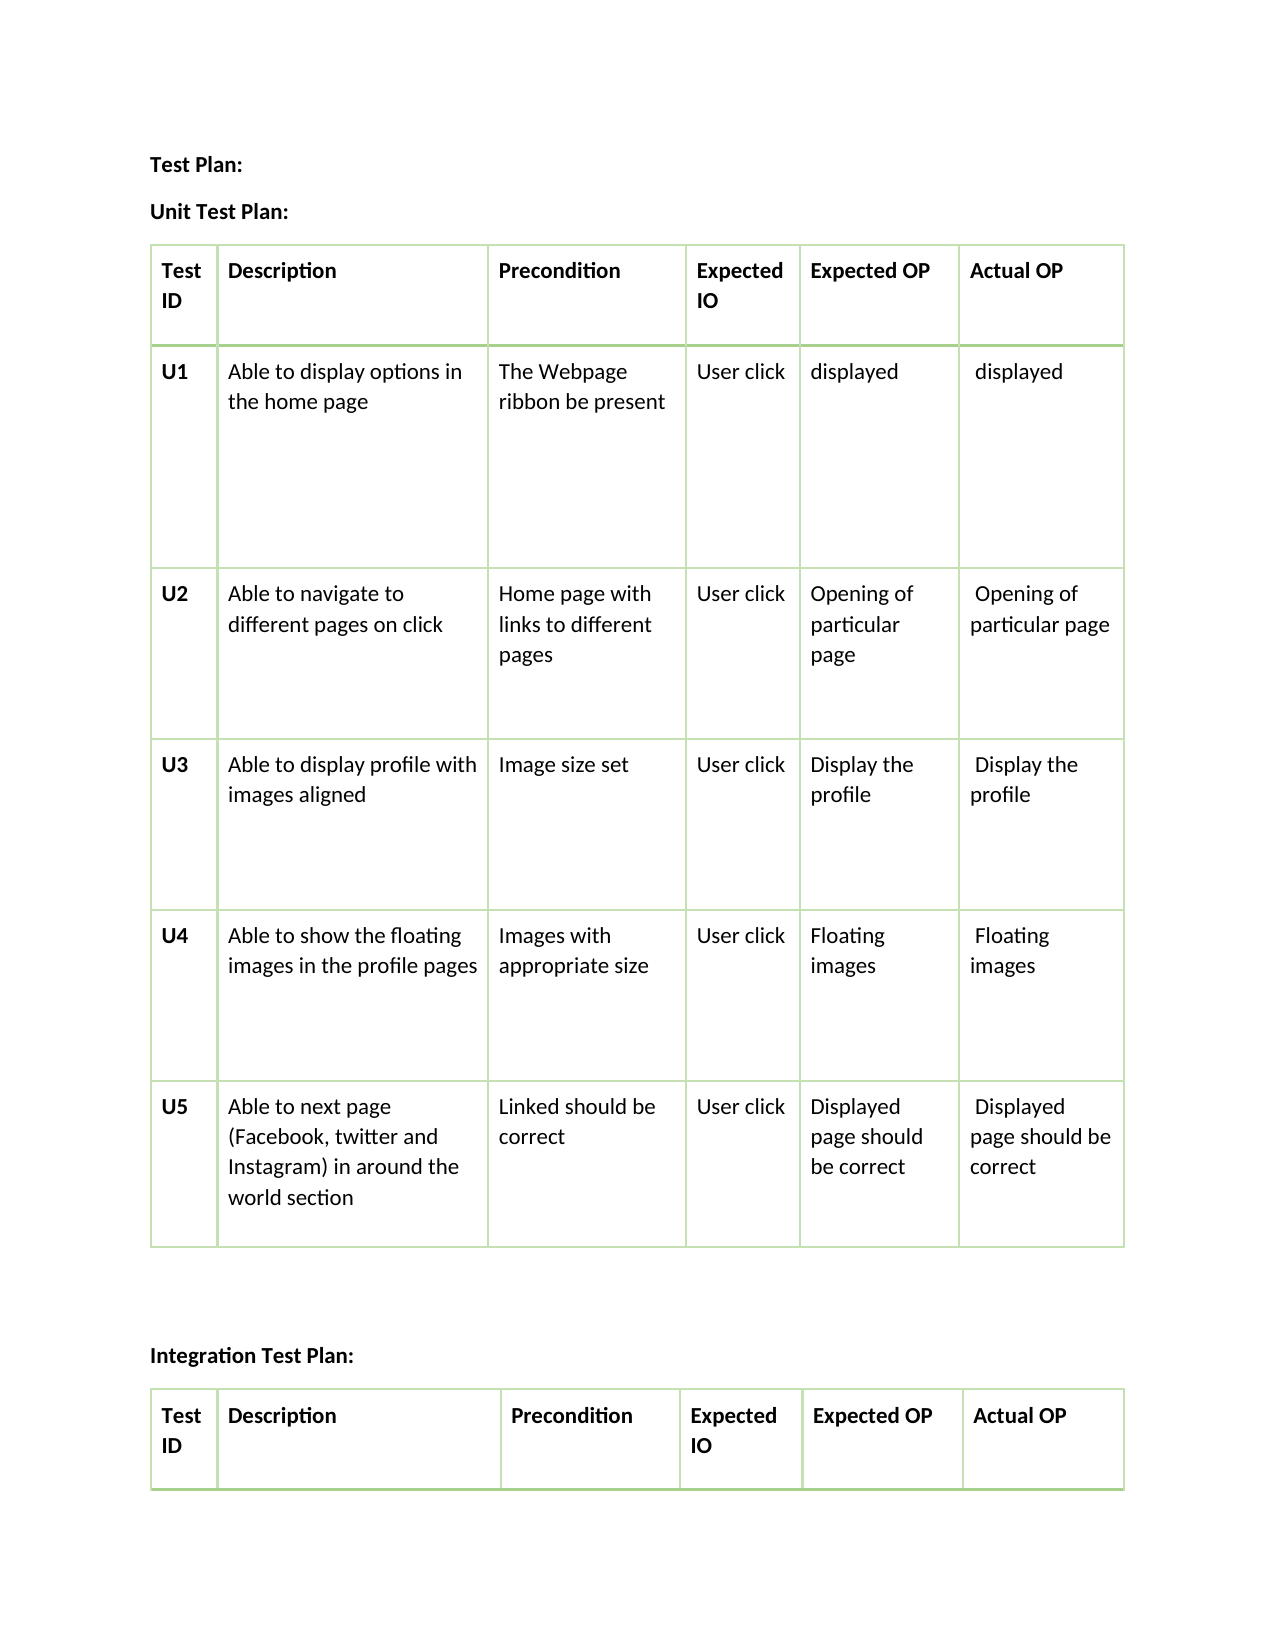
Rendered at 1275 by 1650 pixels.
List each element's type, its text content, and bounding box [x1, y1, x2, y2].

table_cell Displayed page should be correct [960, 1082, 1123, 1246]
table_cell U2 [152, 569, 216, 738]
table_header Expected OP [804, 1390, 962, 1488]
table_cell U1 [152, 347, 216, 567]
table_cell Displayed page should be correct [801, 1082, 958, 1246]
table_cell User click [687, 911, 799, 1079]
table_cell User click [687, 740, 799, 909]
table_header Expected OP [801, 246, 958, 344]
text Integration Test Plan: [150, 1341, 1125, 1369]
table_cell The Webpage ribbon be present [489, 347, 685, 567]
text Test Plan: [150, 150, 1125, 178]
table_cell Linked should be correct [489, 1082, 685, 1246]
table_header Actual OP [964, 1390, 1123, 1488]
table_header Description [219, 1390, 500, 1488]
table_cell Floating images [960, 911, 1123, 1079]
table_cell User click [687, 347, 799, 567]
table_cell displayed [801, 347, 958, 567]
table_cell Images with appropriate size [489, 911, 685, 1079]
text Unit Test Plan: [150, 197, 1125, 225]
table_header Description [219, 246, 487, 344]
table_header Test ID [152, 1390, 216, 1488]
table_header Actual OP [960, 246, 1123, 344]
table_cell Able to show the floating images in the profile pages [219, 911, 487, 1079]
table_cell Able to display options in the home page [219, 347, 487, 567]
table_header Expected IO [681, 1390, 801, 1488]
table_cell displayed [960, 347, 1123, 567]
table_cell Display the profile [801, 740, 958, 909]
table_cell Display the profile [960, 740, 1123, 909]
table_cell Opening of particular page [960, 569, 1123, 738]
table_cell Floating images [801, 911, 958, 1079]
table_cell Able to navigate to different pages on click [219, 569, 487, 738]
table_header Expected IO [687, 246, 799, 344]
table_cell Able to display profile with images aligned [219, 740, 487, 909]
table_cell Able to next page (Facebook, twitter and Instagram) in around the world section [219, 1082, 487, 1246]
table_cell Home page with links to different pages [489, 569, 685, 738]
table_cell Opening of particular page [801, 569, 958, 738]
table_header Precondition [489, 246, 685, 344]
table_cell User click [687, 569, 799, 738]
table_header Precondition [502, 1390, 679, 1488]
table_cell Image size set [489, 740, 685, 909]
table_cell User click [687, 1082, 799, 1246]
table_cell U5 [152, 1082, 216, 1246]
table_cell U4 [152, 911, 216, 1079]
table_header Test ID [152, 246, 216, 344]
table_cell U3 [152, 740, 216, 909]
